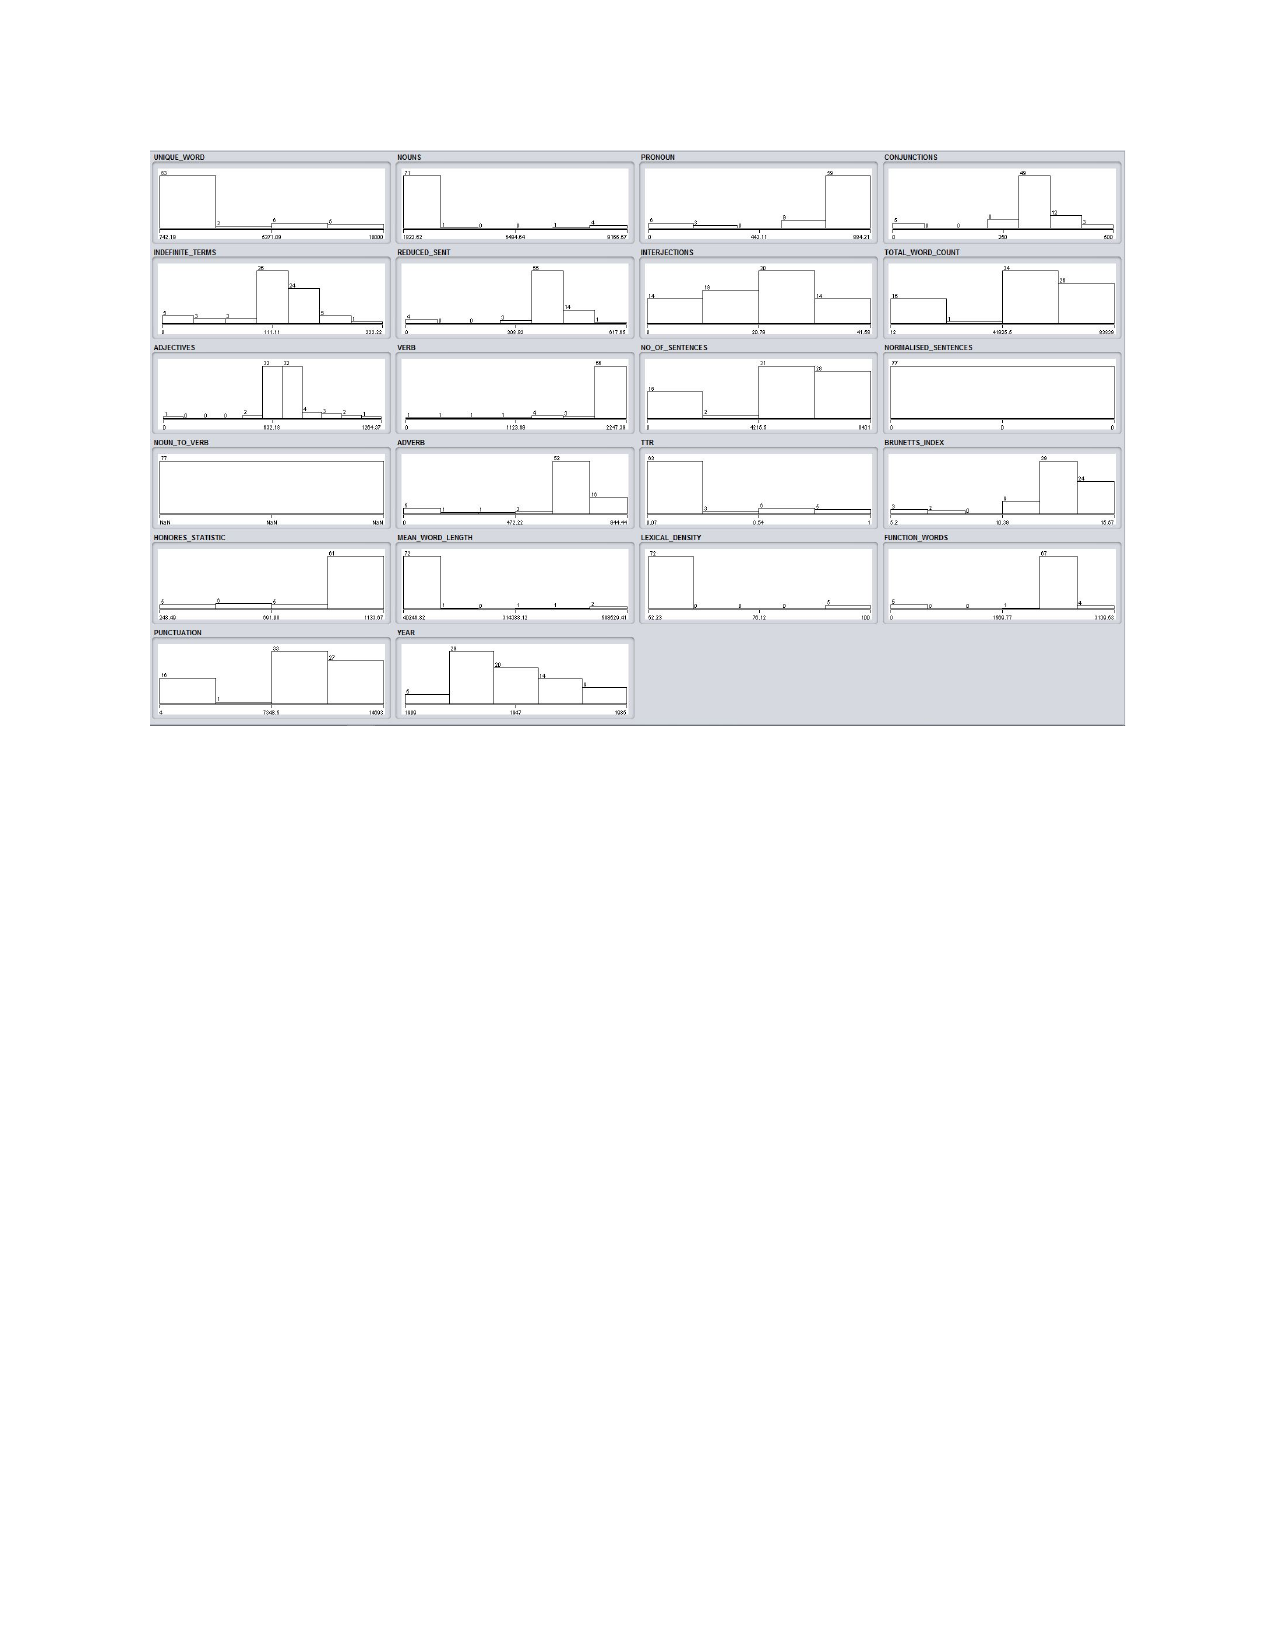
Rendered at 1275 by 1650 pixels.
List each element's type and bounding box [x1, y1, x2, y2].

picture [150, 150, 1125, 726]
